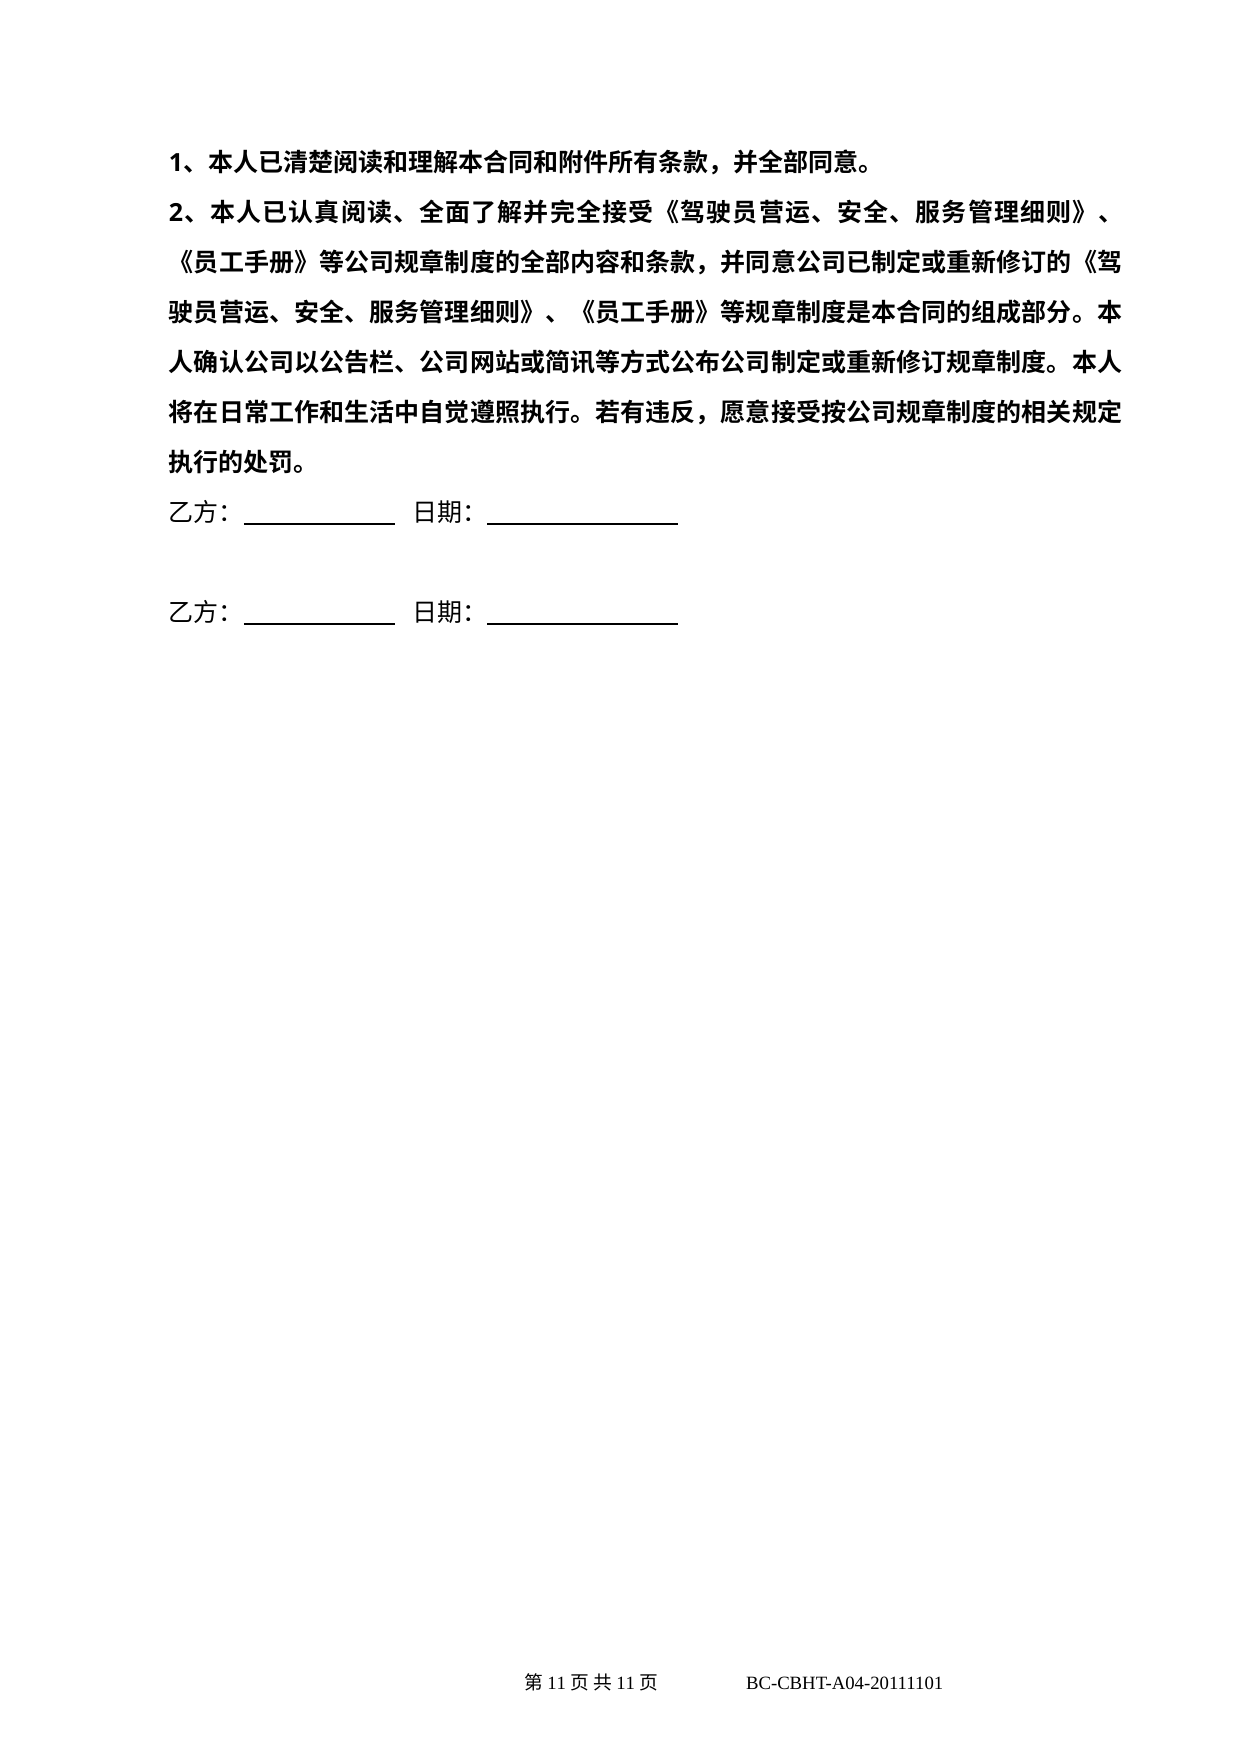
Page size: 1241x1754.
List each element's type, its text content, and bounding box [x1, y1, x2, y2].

text 2、本人已认真阅读、全面了解并完全接受《驾驶员营运、安全、服务管理细则》、《员工手册》等公司规章制度的全部内容和条款，并同意公司已制定或重新修订的《驾驶员营运、安全、服务管理细则》、《员工手册》等规章制度是本合同的组成部分。本人确认公司以公告栏、公司网站或简讯等方式公布公司制定或重新修订规章制度。本人将在日常工作和生活中自觉遵照执行。若有违反，愿意接受按公司规章制度的相关规定执行的处罚。 [169, 181, 1125, 481]
text 乙方： 日期： [169, 481, 1125, 531]
text 1、本人已清楚阅读和理解本合同和附件所有条款，并全部同意。 [169, 131, 1125, 181]
text 乙方： 日期： [169, 581, 1125, 631]
